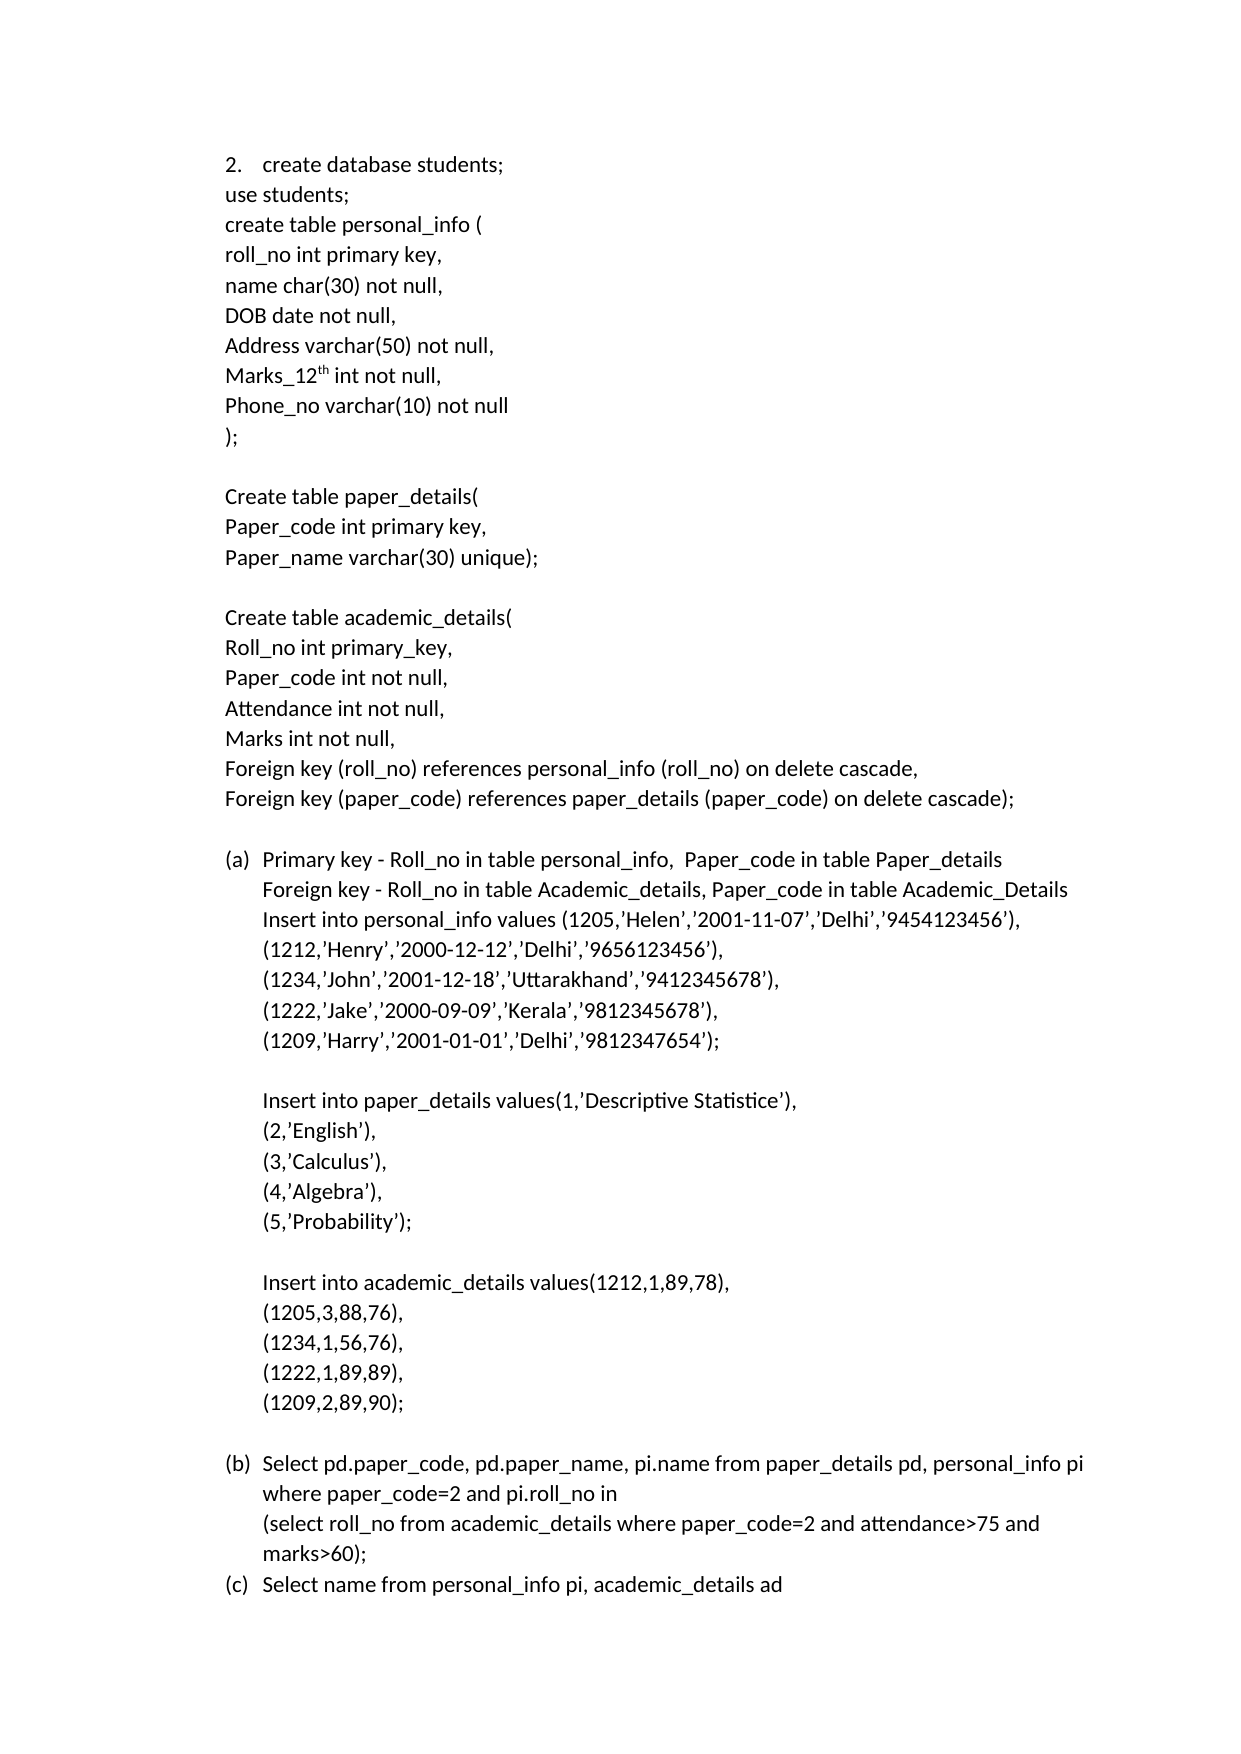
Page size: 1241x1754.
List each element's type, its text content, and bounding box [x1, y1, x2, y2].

list Marks_12th int not null, [225, 361, 1090, 389]
list (5,’Probability’); [262, 1207, 1090, 1235]
list create database students; [225, 150, 1090, 178]
list name char(30) not null, [225, 271, 1090, 299]
list (select roll_no from academic_details where paper_code=2 and attendance>75 and marks>60); [262, 1509, 1090, 1568]
list Paper_code int primary key, [225, 512, 1090, 541]
list Insert into paper_details values(1,’Descriptive Statistice’), [262, 1086, 1090, 1114]
list Paper_name varchar(30) unique); [225, 543, 1090, 571]
list (2,’English’), [262, 1117, 1090, 1145]
list create table personal_info ( [225, 210, 1090, 238]
list Select pd.paper_code, pd.paper_name, pi.name from paper_details pd, personal_info pi where paper_code=2 and pi.roll_no in [225, 1449, 1090, 1507]
list Insert into academic_details values(1212,1,89,78), [262, 1268, 1090, 1296]
list (4,’Algebra’), [262, 1177, 1090, 1205]
list Select name from personal_info pi, academic_details ad [225, 1570, 1090, 1598]
list (1222,1,89,89), [262, 1358, 1090, 1386]
list (1209,2,89,90); [262, 1388, 1090, 1417]
list Address varchar(50) not null, [225, 331, 1090, 359]
list Insert into personal_info values (1205,’Helen’,’2001-11-07’,’Delhi’,’9454123456’), [262, 905, 1090, 933]
list (3,’Calculus’), [262, 1147, 1090, 1175]
list Roll_no int primary_key, [225, 633, 1090, 661]
list roll_no int primary key, [225, 241, 1090, 269]
list Marks int not null, [225, 724, 1090, 752]
list (1234,’John’,’2001-12-18’,’Uttarakhand’,’9412345678’), [262, 966, 1090, 994]
list DOB date not null, [225, 301, 1090, 329]
list ); [225, 422, 1090, 450]
list Foreign key (roll_no) references personal_info (roll_no) on delete cascade, [225, 754, 1090, 782]
list (1212,’Henry’,’2000-12-12’,’Delhi’,’9656123456’), [262, 935, 1090, 963]
list (1222,’Jake’,’2000-09-09’,’Kerala’,’9812345678’), [262, 996, 1090, 1024]
list Phone_no varchar(10) not null [225, 392, 1090, 420]
list Foreign key (paper_code) references paper_details (paper_code) on delete cascade); [225, 784, 1090, 812]
list Create table paper_details( [225, 482, 1090, 510]
list (1209,’Harry’,’2001-01-01’,’Delhi’,’9812347654’); [262, 1026, 1090, 1054]
list Primary key - Roll_no in table personal_info, Paper_code in table Paper_details [225, 845, 1090, 873]
list Paper_code int not null, [225, 663, 1090, 692]
list (1205,3,88,76), [262, 1298, 1090, 1326]
list Attendance int not null, [225, 694, 1090, 722]
list Foreign key - Roll_no in table Academic_details, Paper_code in table Academic_Details [262, 875, 1090, 903]
list use students; [225, 180, 1090, 208]
list (1234,1,56,76), [262, 1328, 1090, 1356]
list Create table academic_details( [225, 603, 1090, 631]
